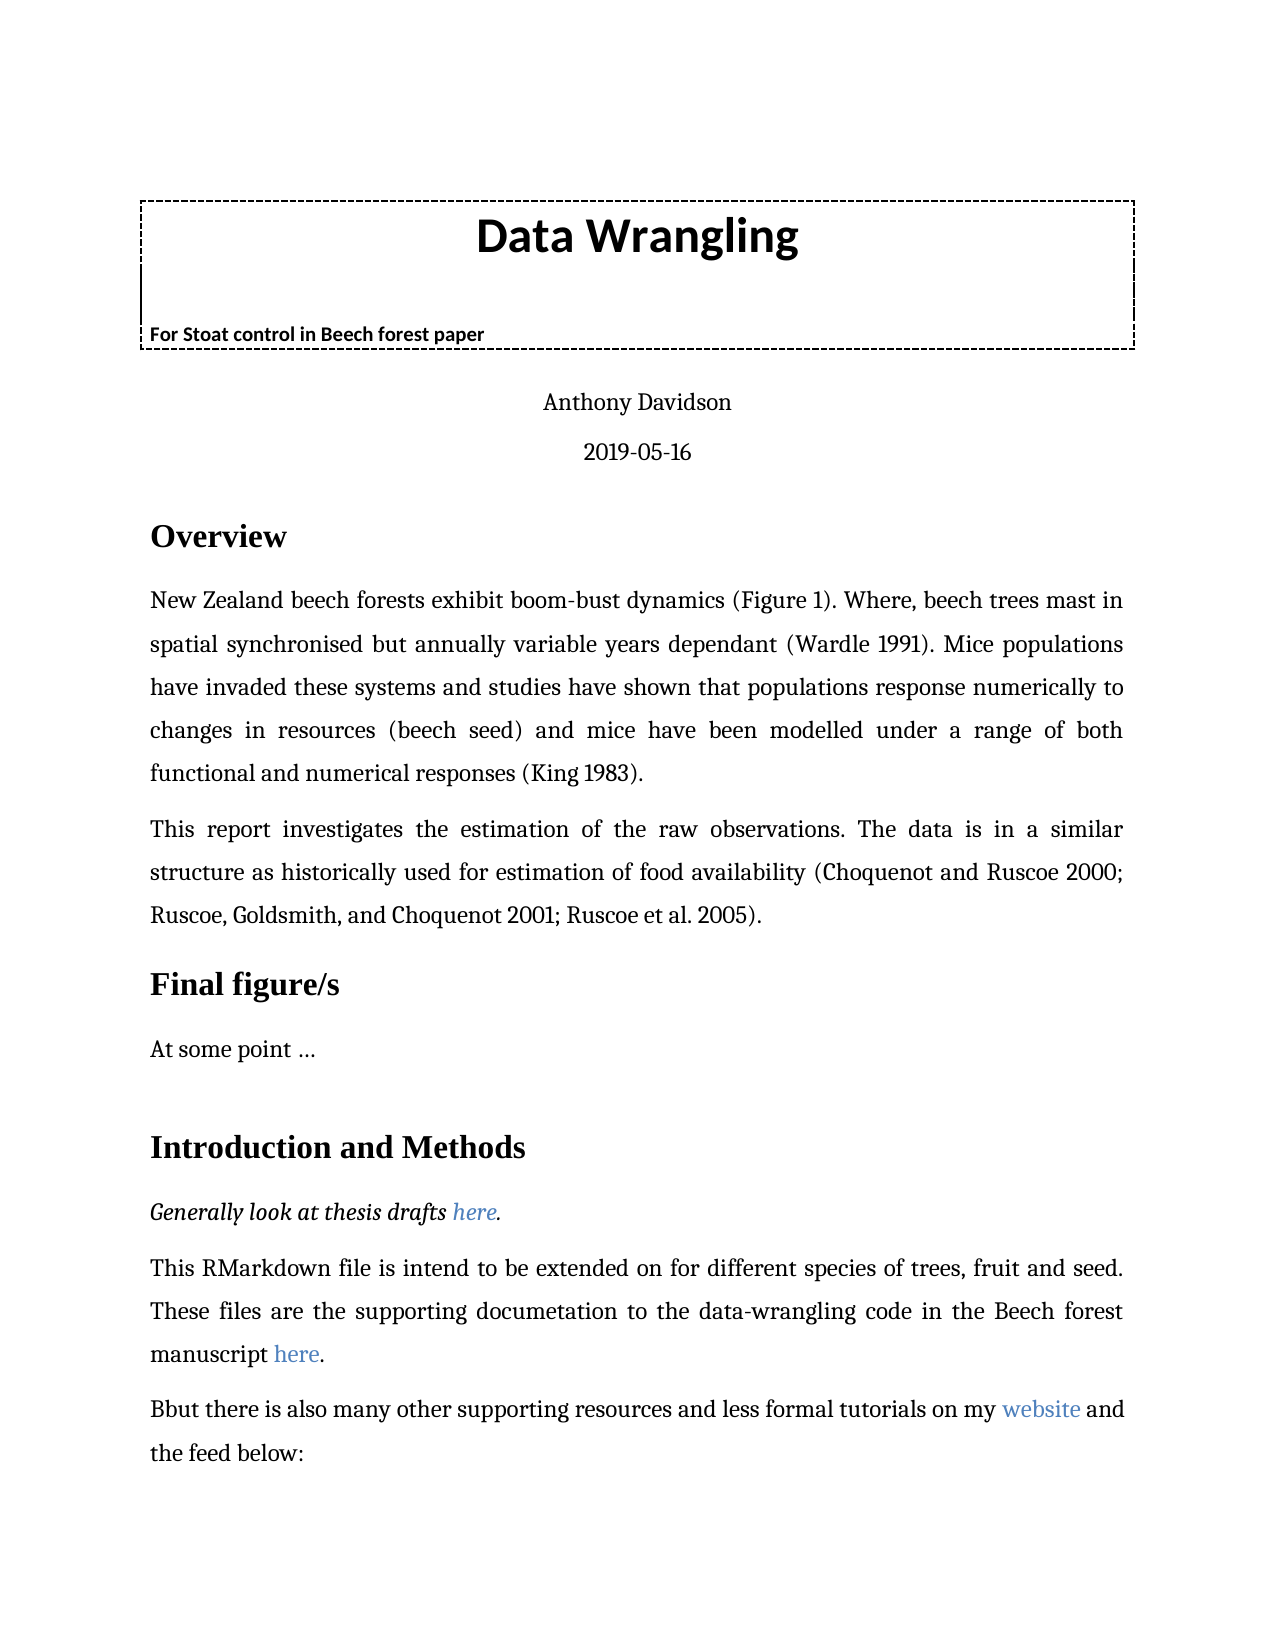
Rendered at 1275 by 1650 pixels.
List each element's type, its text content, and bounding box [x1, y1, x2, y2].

text 2019-05-16 [150, 438, 1125, 466]
text Anthony Davidson [150, 388, 1125, 417]
text This RMarkdown file is intend to be extended on for different species of trees, fruit and seed. These files are the supporting documetation to the data-wrangling code in the Beech forest manuscript here. [150, 1253, 1125, 1368]
text Bbut there is also many other supporting resources and less formal tutorials on my website and the feed below: [150, 1395, 1125, 1467]
subtitle Introduction and Methods [150, 1128, 1125, 1166]
text This report investigates the estimation of the raw observations. The data is in a similar structure as historically used for estimation of food availability (Choquenot and Ruscoe 2000; Ruscoe, Goldsmith, and Choquenot 2001; Ruscoe et al. 2005). [150, 814, 1125, 929]
subtitle Final figure/s [150, 965, 1125, 1003]
title Data Wrangling [139, 200, 1135, 265]
subtitle Overview [150, 516, 1125, 555]
text Generally look at thesis drafts here. [150, 1198, 1125, 1227]
text New Zealand beech forests exhibit boom-bust dynamics (Figure 1). Where, beech trees mast in spatial synchronised but annually variable years dependant (Wardle 1991). Mice populations have invaded these systems and studies have shown that populations response numerically to changes in resources (beech seed) and mice have been modelled under a range of both functional and numerical responses (King 1983). [150, 586, 1125, 788]
subtitle For Stoat control in Beech forest paper [139, 317, 1135, 350]
text At some point … [150, 1035, 1125, 1063]
